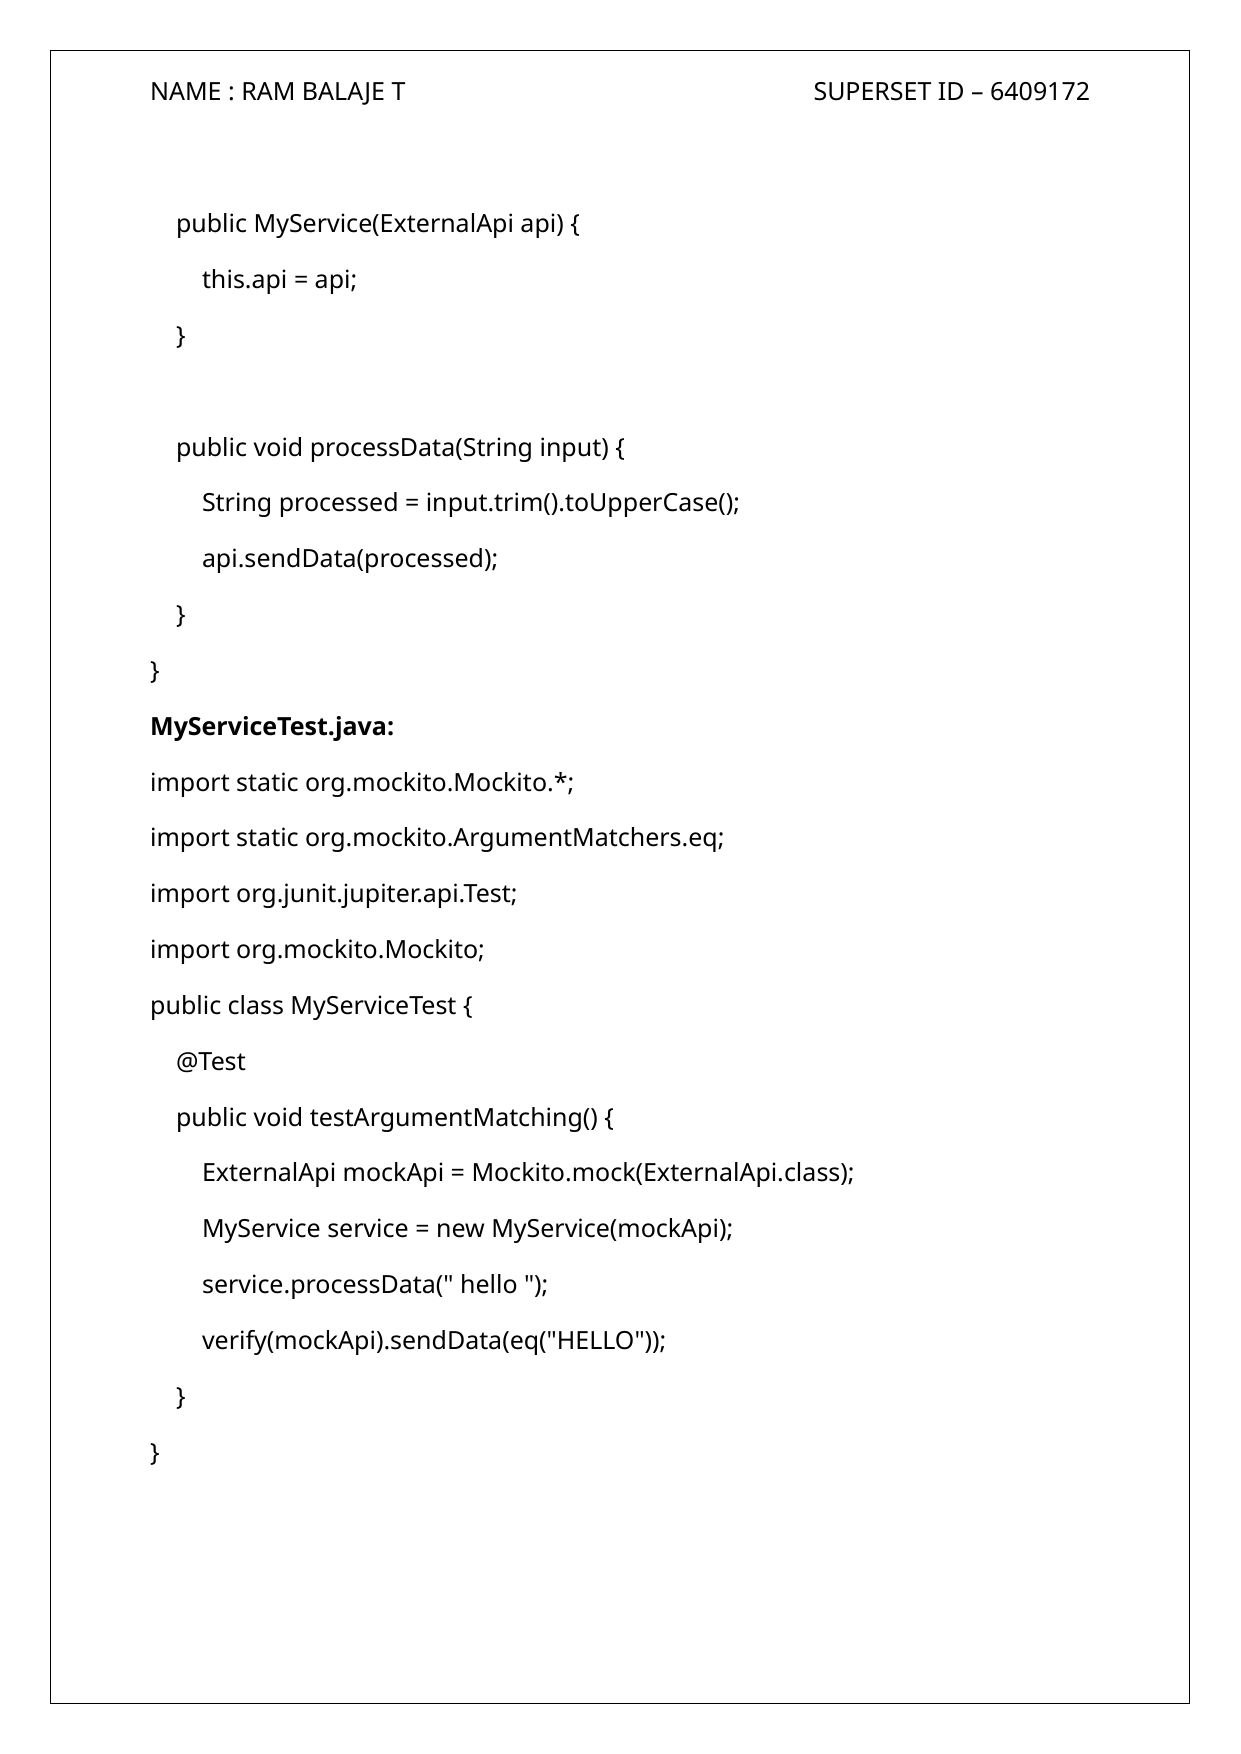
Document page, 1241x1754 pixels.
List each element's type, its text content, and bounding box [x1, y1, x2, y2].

text ExternalApi mockApi = Mockito.mock(ExternalApi.class); [150, 1155, 1090, 1189]
text this.api = api; [150, 262, 1090, 296]
text } [150, 597, 1090, 631]
text import org.junit.jupiter.api.Test; [150, 876, 1090, 910]
text public void processData(String input) { [150, 429, 1090, 463]
text } [150, 1434, 1090, 1468]
text public MyService(ExternalApi api) { [150, 206, 1090, 240]
text verify(mockApi).sendData(eq("HELLO")); [150, 1322, 1090, 1357]
text import static org.mockito.ArgumentMatchers.eq; [150, 820, 1090, 854]
text MyService service = new MyService(mockApi); [150, 1211, 1090, 1245]
text } [150, 1378, 1090, 1412]
text @Test [150, 1043, 1090, 1077]
text } [150, 652, 1090, 687]
text import org.mockito.Mockito; [150, 932, 1090, 966]
text public class MyServiceTest { [150, 987, 1090, 1022]
text service.processData(" hello "); [150, 1267, 1090, 1301]
text } [150, 317, 1090, 352]
text String processed = input.trim().toUpperCase(); [150, 485, 1090, 519]
text MyServiceTest.java: [150, 708, 1090, 742]
text public void testArgumentMatching() { [150, 1099, 1090, 1133]
text api.sendData(processed); [150, 541, 1090, 575]
text import static org.mockito.Mockito.*; [150, 764, 1090, 798]
